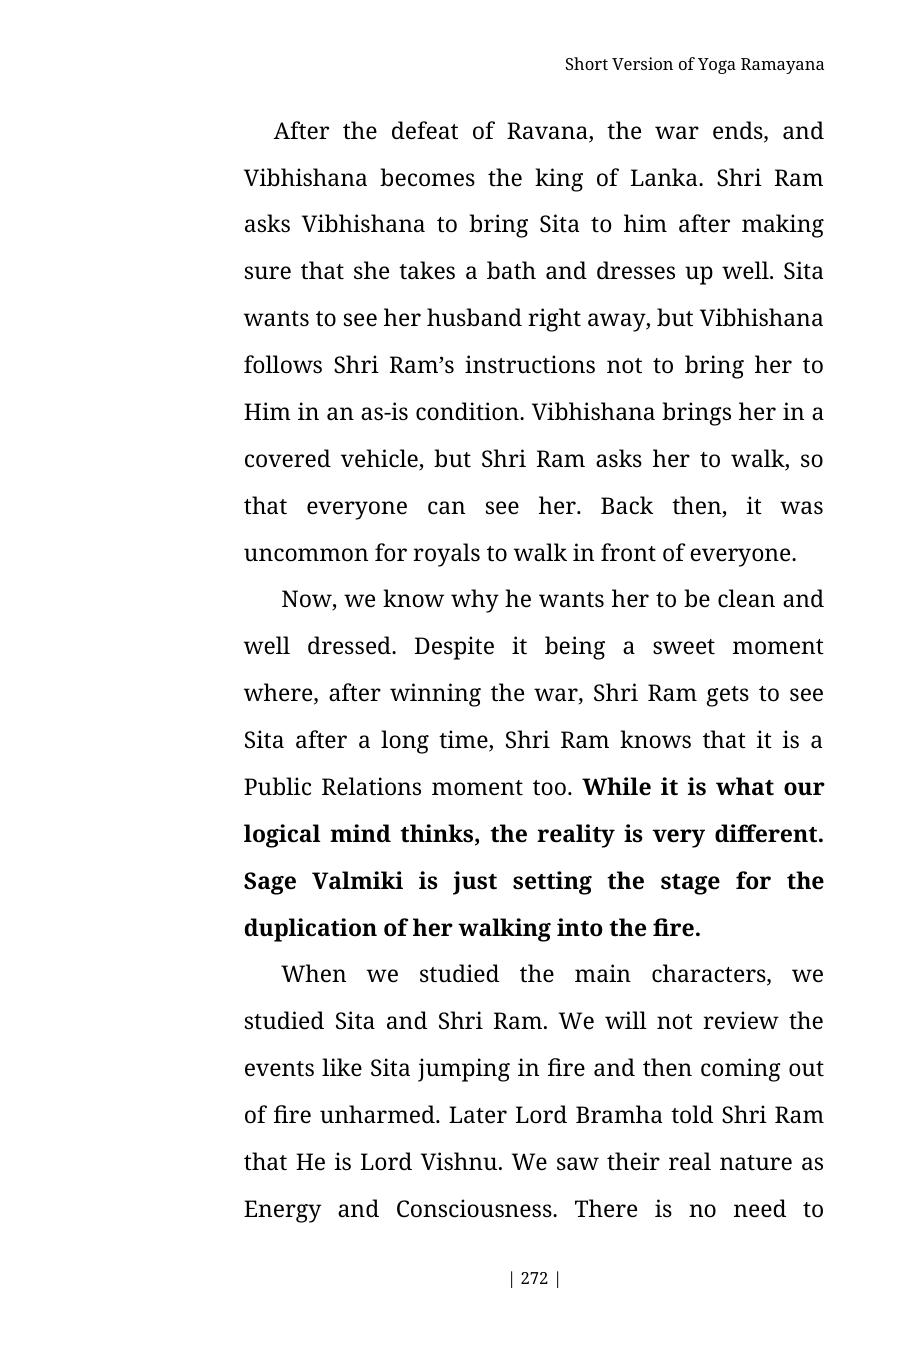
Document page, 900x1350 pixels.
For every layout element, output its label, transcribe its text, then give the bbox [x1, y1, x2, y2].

text After the defeat of Ravana, the war ends, and Vibhishana becomes the king of Lanka. Shri Ram asks Vibhishana to bring Sita to him after making sure that she takes a bath and dresses up well. Sita wants to see her husband right away, but Vibhishana follows Shri Ram’s instructions not to bring her to Him in an as-is condition. Vibhishana brings her in a covered vehicle, but Shri Ram asks her to walk, so that everyone can see her. Back then, it was uncommon for royals to walk in front of everyone. [244, 114, 825, 568]
text Now, we know why he wants her to be clean and well dressed. Despite it being a sweet moment where, after winning the war, Shri Ram gets to see Sita after a long time, Shri Ram knows that it is a Public Relations moment too. While it is what our logical mind thinks, the reality is very different. Sage Valmiki is just setting the stage for the duplication of her walking into the fire. [244, 583, 825, 943]
